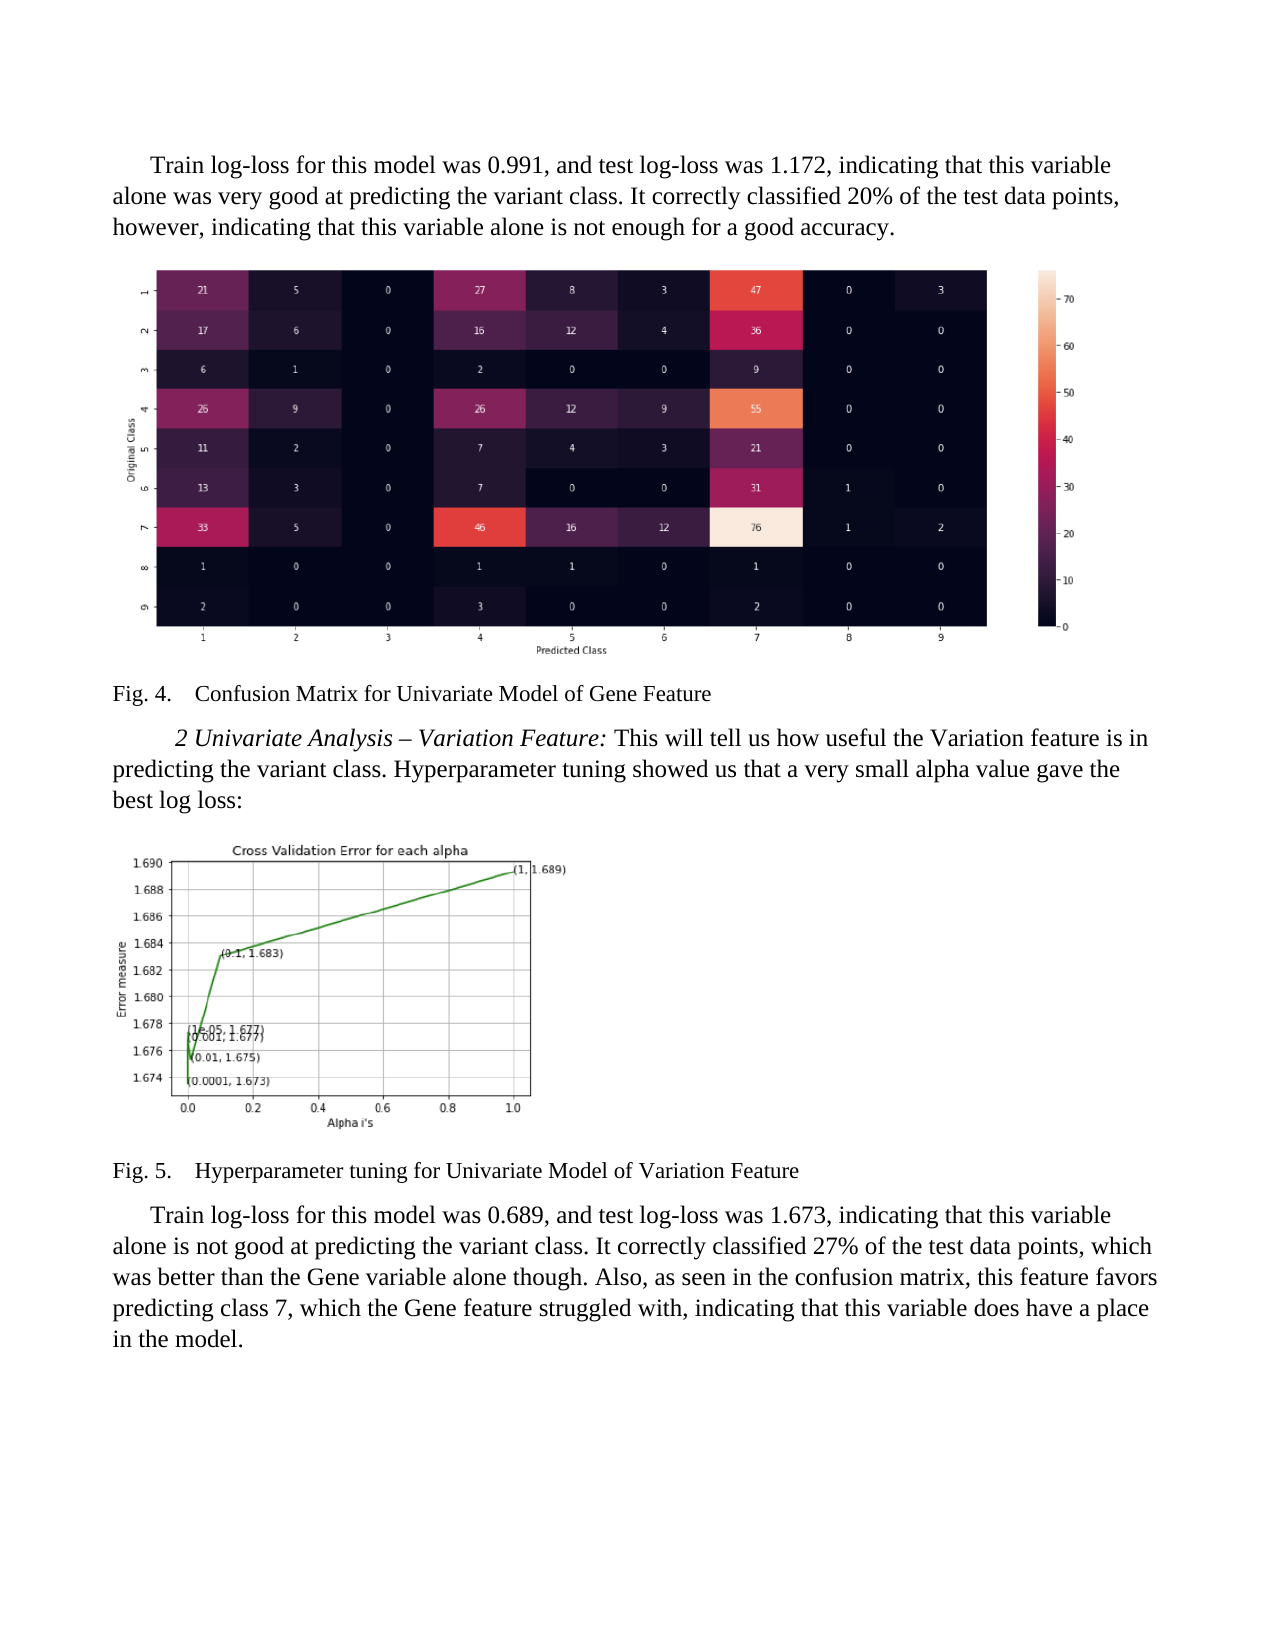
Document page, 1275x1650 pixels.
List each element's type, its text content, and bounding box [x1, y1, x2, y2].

picture [112, 833, 571, 1139]
text Fig. 4. Confusion Matrix for Univariate Model of Gene Feature [112, 680, 1162, 707]
text Univariate Analysis – Variation Feature: This will tell us how useful the Variation feature is in predicting the variant class. Hyperparameter tuning showed us that a very small alpha value gave the best log loss: [112, 723, 1162, 814]
text Train log-loss for this model was 0.991, and test log-loss was 1.172, indicating that this variable alone was very good at predicting the variant class. It correctly classified 20% of the test data points, however, indicating that this variable alone is not enough for a good accuracy. [112, 150, 1162, 241]
text Fig. 5. Hyperparameter tuning for Univariate Model of Variation Feature [112, 1157, 1162, 1183]
picture [112, 259, 1088, 662]
text Train log-loss for this model was 0.689, and test log-loss was 1.673, indicating that this variable alone is not good at predicting the variant class. It correctly classified 27% of the test data points, which was better than the Gene variable alone though. Also, as seen in the confusion matrix, this feature favors predicting class 7, which the Gene feature struggled with, indicating that this variable does have a place in the model. [112, 1200, 1162, 1353]
